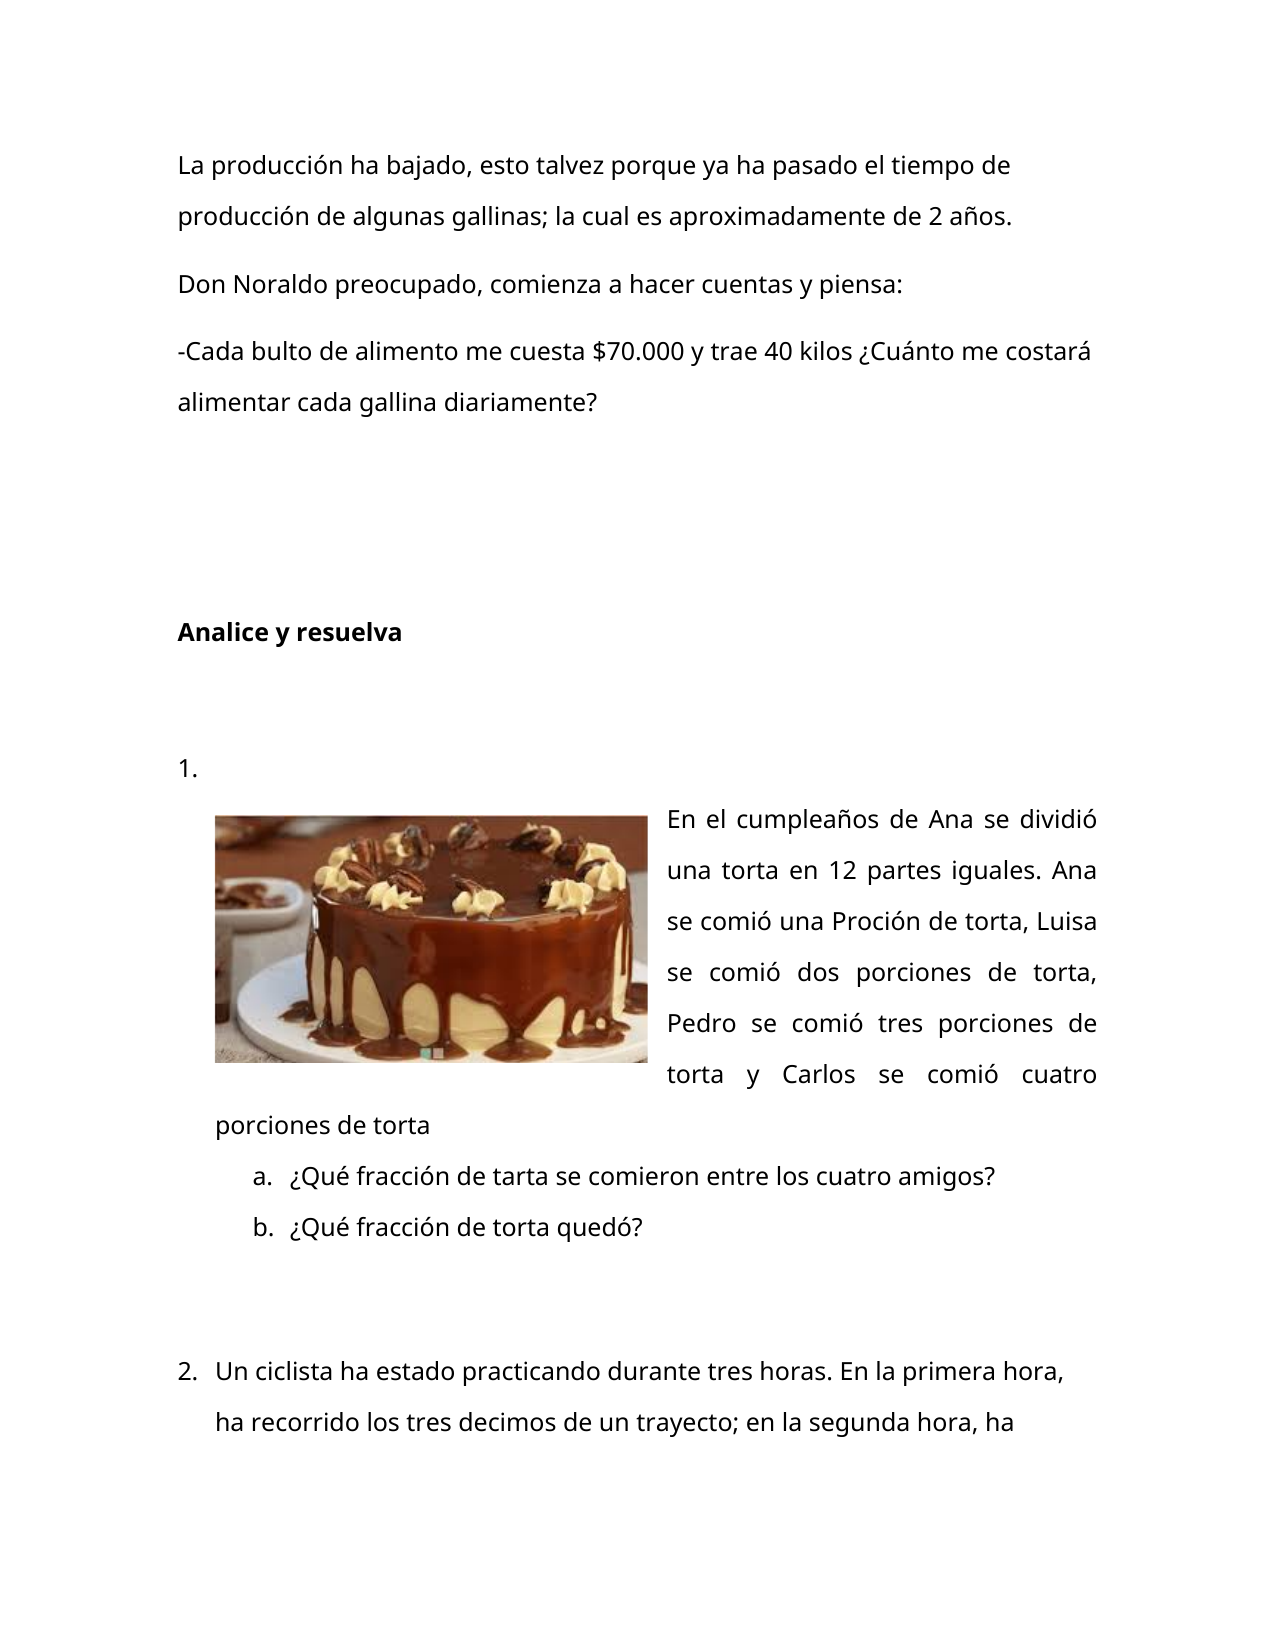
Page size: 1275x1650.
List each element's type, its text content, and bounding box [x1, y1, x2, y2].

list ¿Qué fracción de torta quedó? [252, 1210, 1098, 1244]
picture [214, 815, 648, 1063]
text Don Noraldo preocupado, comienza a hacer cuentas y piensa: [177, 266, 1098, 300]
text La producción ha bajado, esto talvez porque ya ha pasado el tiempo de producción de algunas gallinas; la cual es aproximadamente de 2 años. [177, 148, 1098, 233]
list ¿Qué fracción de tarta se comieron entre los cuatro amigos? [252, 1159, 1098, 1193]
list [177, 1354, 1098, 1439]
list Analice y resuelva [177, 614, 1098, 648]
text -Cada bulto de alimento me cuesta $70.000 y trae 40 kilos ¿Cuánto me costará alimentar cada gallina diariamente? [177, 334, 1098, 419]
